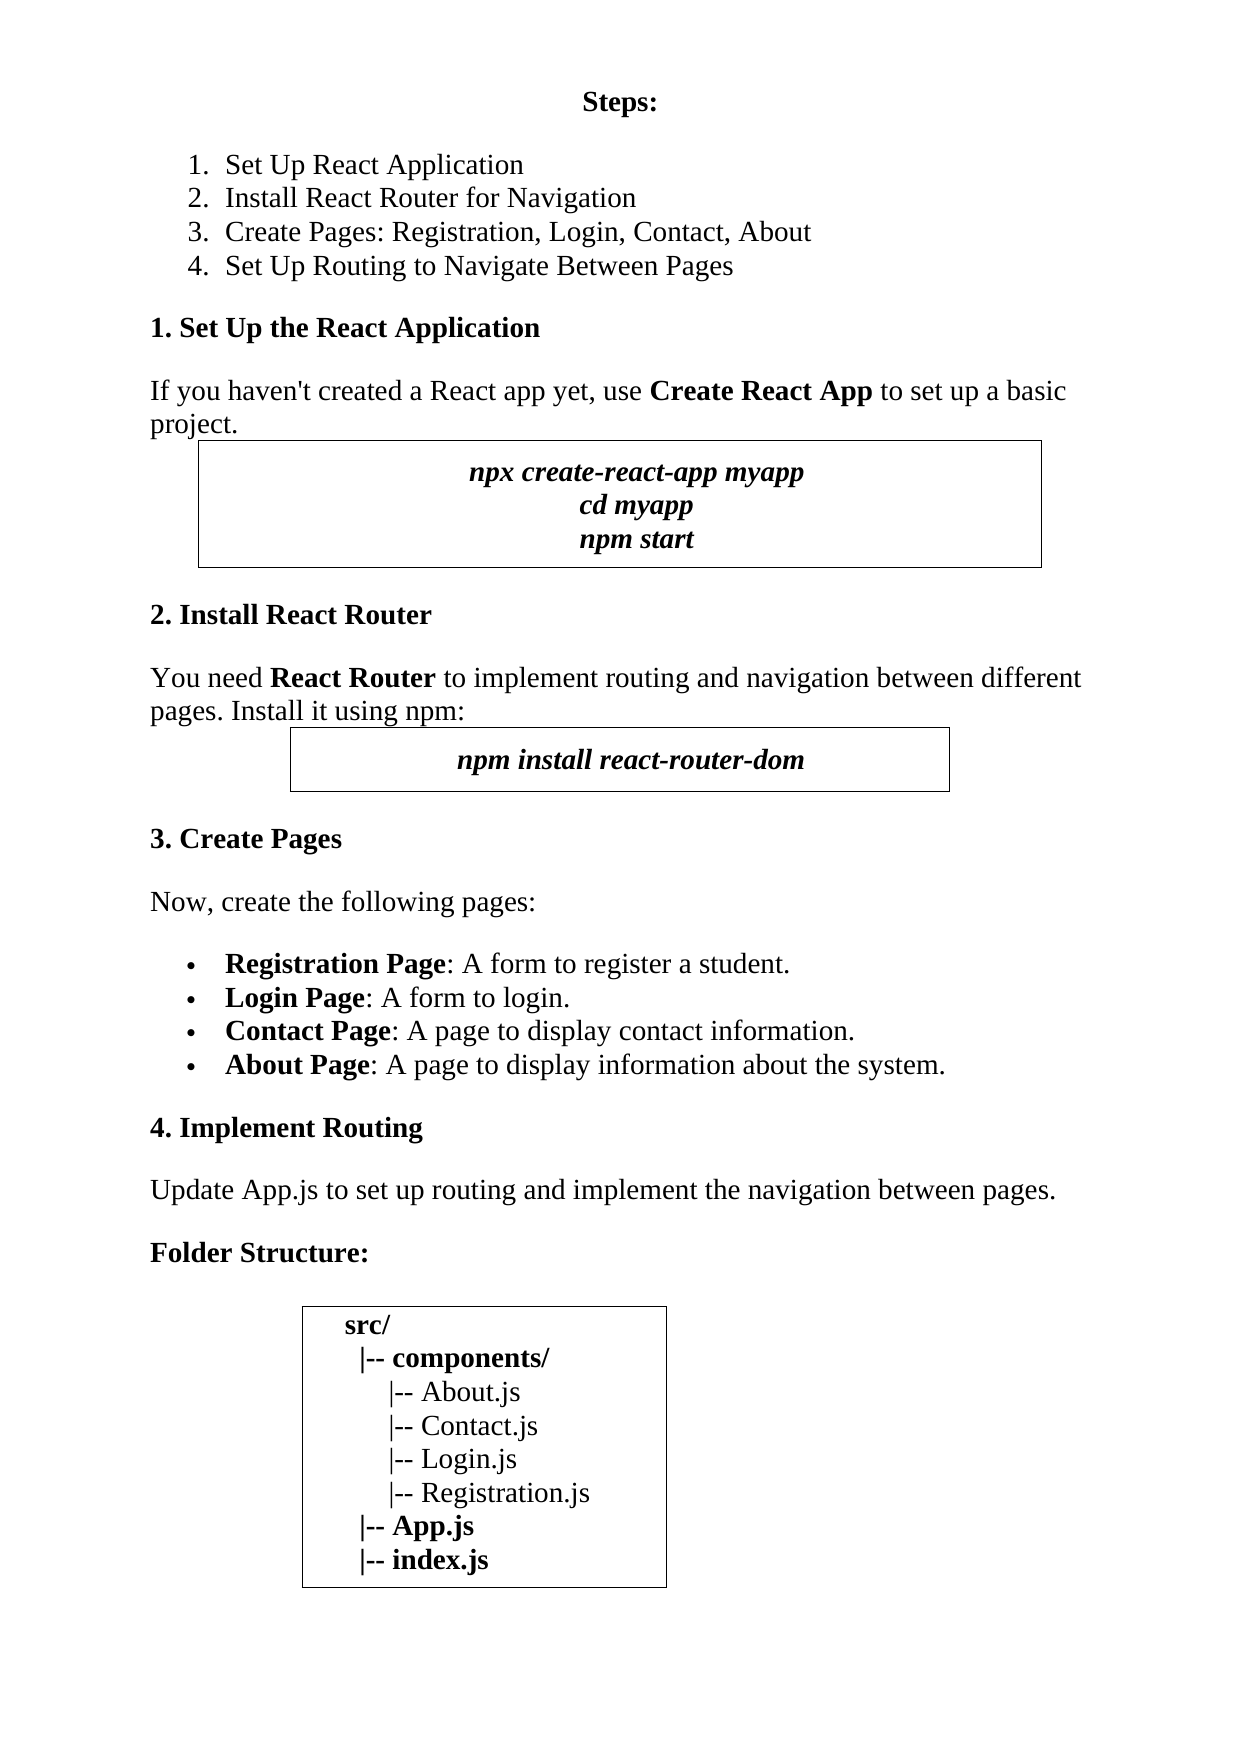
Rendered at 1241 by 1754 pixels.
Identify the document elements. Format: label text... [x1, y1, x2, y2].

text You need React Router to implement routing and navigation between different pages. Install it using npm: [150, 660, 1090, 727]
text Steps: [150, 84, 1090, 118]
table_header src/ |-- components/ |-- About.js |-- Contact.js |-- Login.js |-- Registration.js |-- App.js |-- index.js [303, 1307, 666, 1587]
list Login Page: A form to login. [187, 980, 1090, 1013]
list About Page: A page to display information about the system. [187, 1047, 1090, 1081]
text 4. Implement Routing [150, 1110, 1090, 1143]
list Registration Page: A form to register a student. [187, 946, 1090, 980]
text 2. Install React Router [150, 597, 1090, 631]
text If you haven't created a React app yet, use Create React App to set up a basic project. [150, 373, 1090, 440]
list Create Pages: Registration, Login, Contact, About [187, 214, 1090, 248]
text 3. Create Pages [150, 821, 1090, 854]
text 1. Set Up the React Application [150, 310, 1090, 344]
text Folder Structure: [150, 1235, 1090, 1269]
list Install React Router for Navigation [187, 181, 1090, 214]
text Update App.js to set up routing and implement the navigation between pages. [150, 1172, 1090, 1206]
table_header npm install react-router-dom [291, 728, 949, 791]
list Set Up React Application [187, 147, 1090, 181]
list Set Up Routing to Navigate Between Pages [187, 248, 1090, 281]
text Now, create the following pages: [150, 884, 1090, 917]
list Contact Page: A page to display contact information. [187, 1013, 1090, 1047]
table_header npx create-react-app myapp cd myapp npm start [199, 441, 1041, 567]
